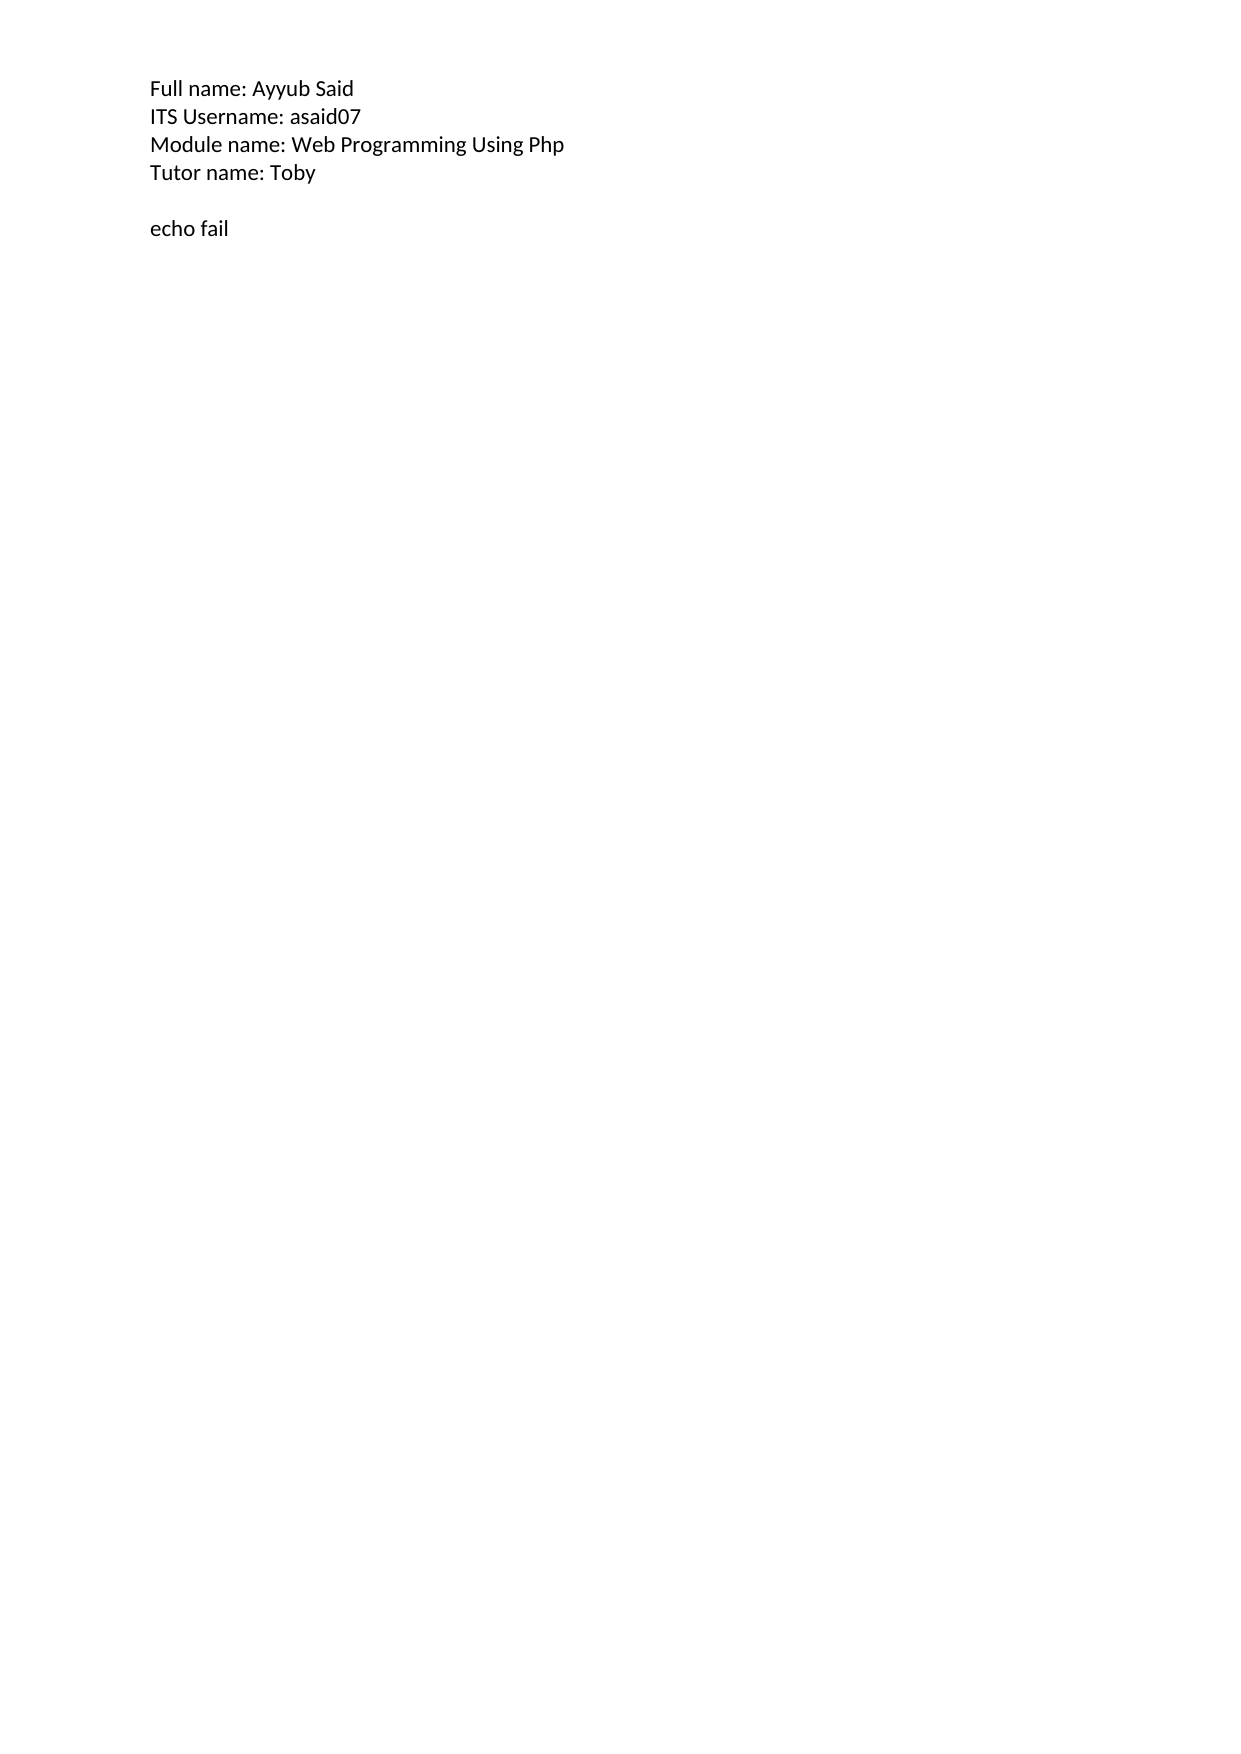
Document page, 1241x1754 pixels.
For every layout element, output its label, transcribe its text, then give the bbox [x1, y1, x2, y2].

text echo fail [150, 214, 1090, 242]
